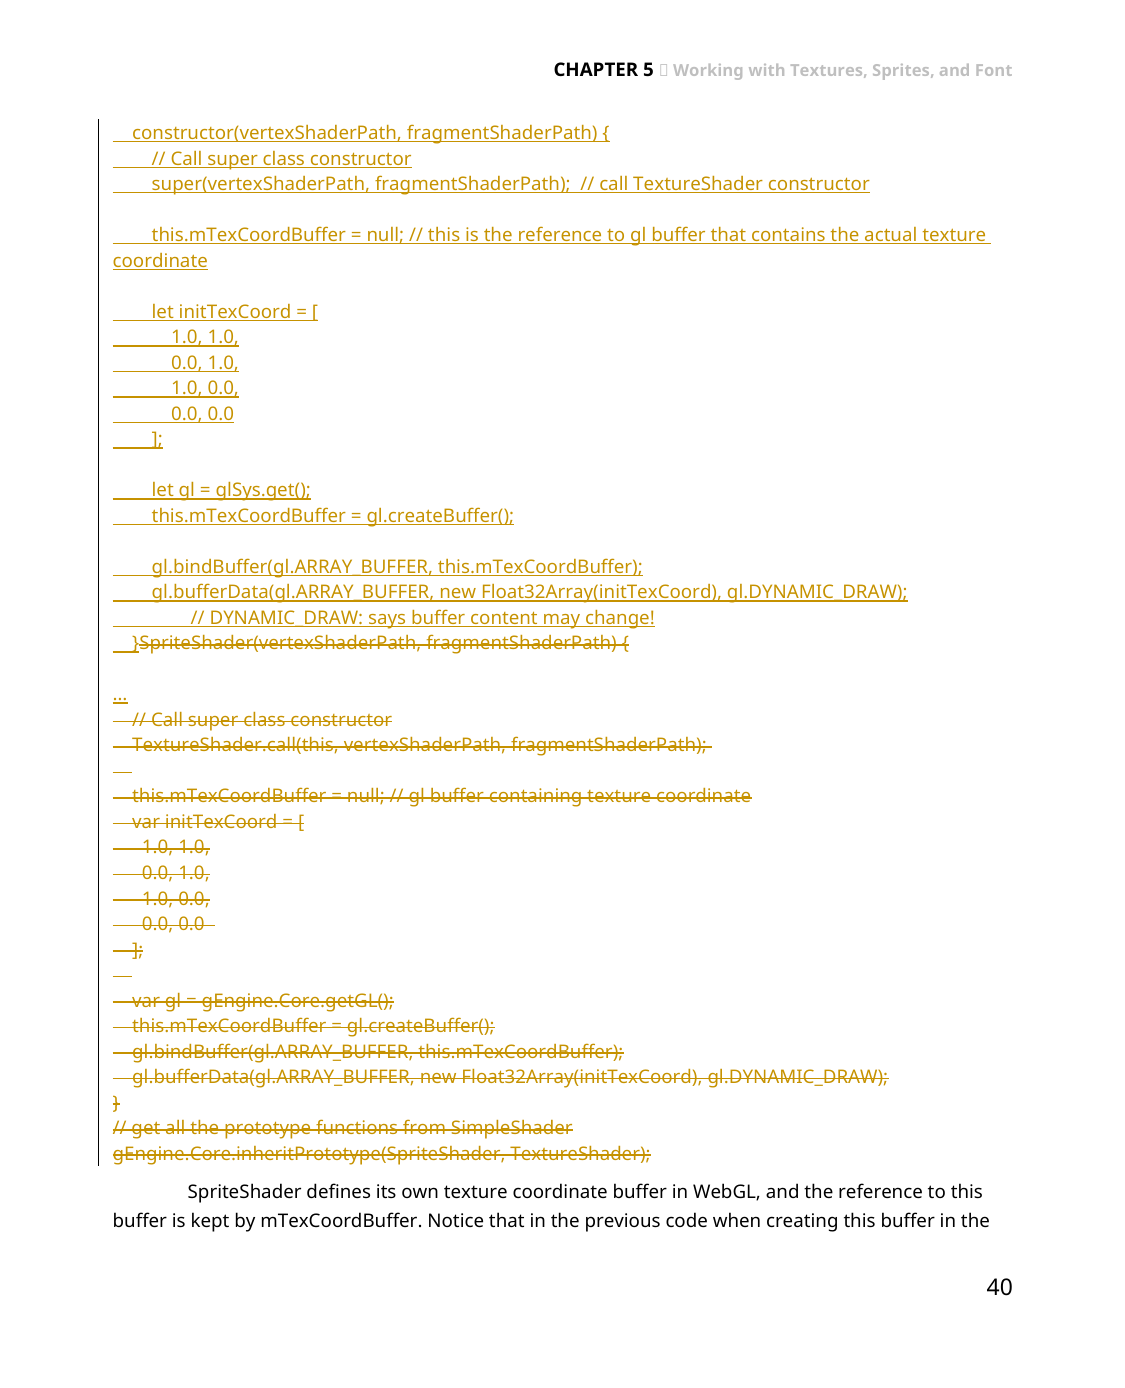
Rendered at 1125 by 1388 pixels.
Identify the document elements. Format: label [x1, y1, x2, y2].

text [112, 1178, 1012, 1233]
